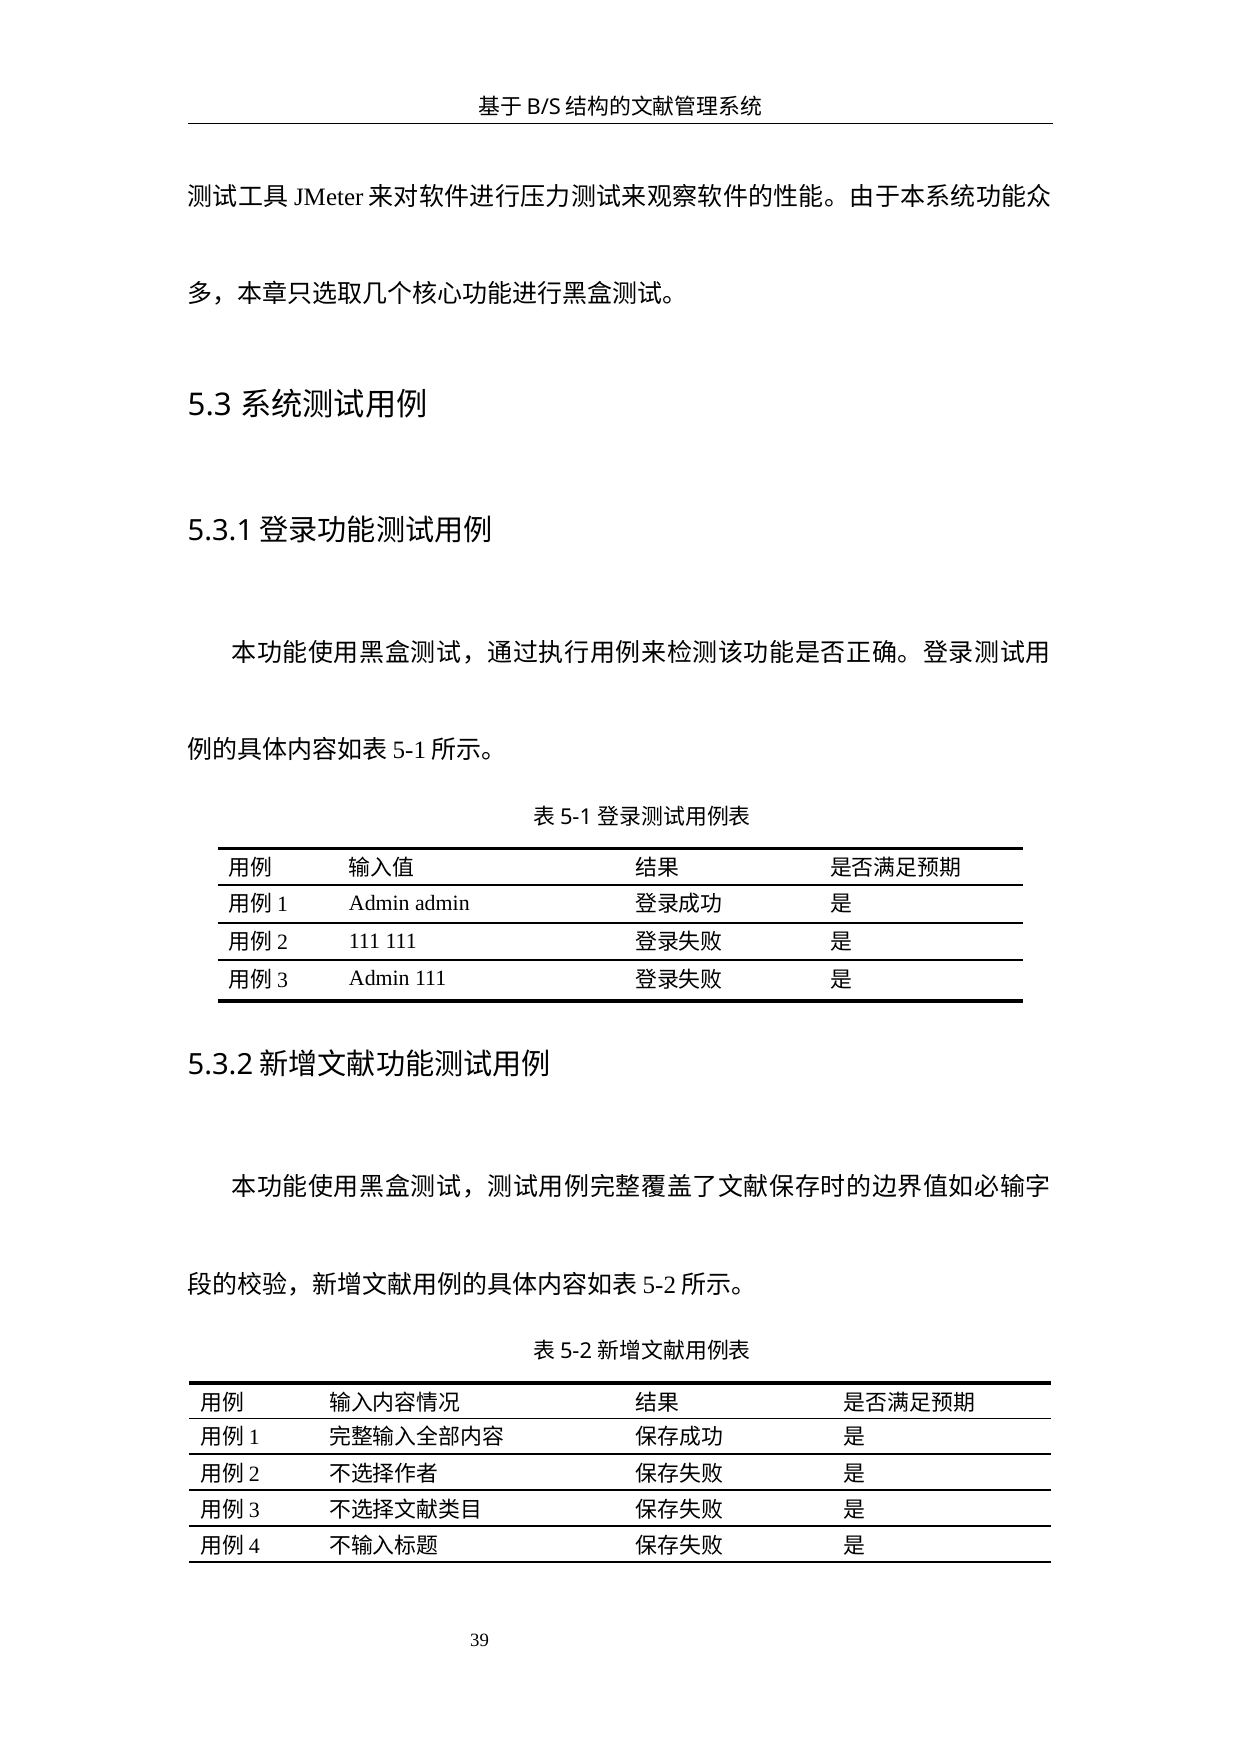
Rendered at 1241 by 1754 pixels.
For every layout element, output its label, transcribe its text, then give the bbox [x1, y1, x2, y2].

table_cell 是 [833, 1455, 1051, 1489]
table_cell 是 [819, 924, 1023, 959]
table_cell Admin 111 [338, 961, 624, 999]
table_cell 用例1 [189, 1419, 318, 1453]
table_header 是否满足预期 [819, 850, 1023, 884]
table_header 是否满足预期 [833, 1385, 1051, 1417]
table_header 结果 [624, 1385, 832, 1417]
table_cell 是 [819, 961, 1023, 999]
table_header 输入值 [338, 850, 624, 884]
table_cell 是 [833, 1527, 1051, 1561]
text 本功能使用黑盒测试，测试用例完整覆盖了文献保存时的边界值如必输字段的校验，新增文献用例的具体内容如表5-2所示。 [187, 1152, 1053, 1315]
table_header 用例 [218, 850, 337, 884]
table_cell 不输入标题 [318, 1527, 624, 1561]
table_cell 用例3 [218, 961, 337, 999]
table_cell 保存失败 [624, 1527, 832, 1561]
table_cell 111 111 [338, 924, 624, 959]
table_cell Admin admin [338, 886, 624, 922]
text 本功能使用黑盒测试，通过执行用例来检测该功能是否正确。登录测试用例的具体内容如表5-1所示。 [187, 618, 1053, 780]
table_cell 完整输入全部内容 [318, 1419, 624, 1453]
table_cell 登录失败 [624, 924, 818, 959]
table_cell 是 [819, 886, 1023, 922]
table_cell 是 [833, 1491, 1051, 1525]
table_cell 用例2 [189, 1455, 318, 1489]
table_cell 是 [833, 1419, 1051, 1453]
table_header 输入内容情况 [318, 1385, 624, 1417]
text 表5-2 新增文献用例表 [187, 1333, 1053, 1366]
table_cell 登录成功 [624, 886, 818, 922]
subtitle 5.3.1登录功能测试用例 [187, 495, 1053, 560]
table_cell 不选择作者 [318, 1455, 624, 1489]
table_cell 用例2 [218, 924, 337, 959]
subtitle 5.3.2新增文献功能测试用例 [187, 1029, 1053, 1094]
table_cell 不选择文献类目 [318, 1491, 624, 1525]
table_cell 用例4 [189, 1527, 318, 1561]
subtitle 5.3 系统测试用例 [187, 370, 1053, 435]
table_cell 保存失败 [624, 1491, 832, 1525]
table_cell 用例3 [189, 1491, 318, 1525]
table_header 用例 [189, 1385, 318, 1417]
table_cell 保存成功 [624, 1419, 832, 1453]
table_cell 登录失败 [624, 961, 818, 999]
table_cell 用例1 [218, 886, 337, 922]
table_header 结果 [624, 850, 818, 884]
table_cell 保存失败 [624, 1455, 832, 1489]
text 表5-1 登录测试用例表 [187, 798, 1053, 831]
